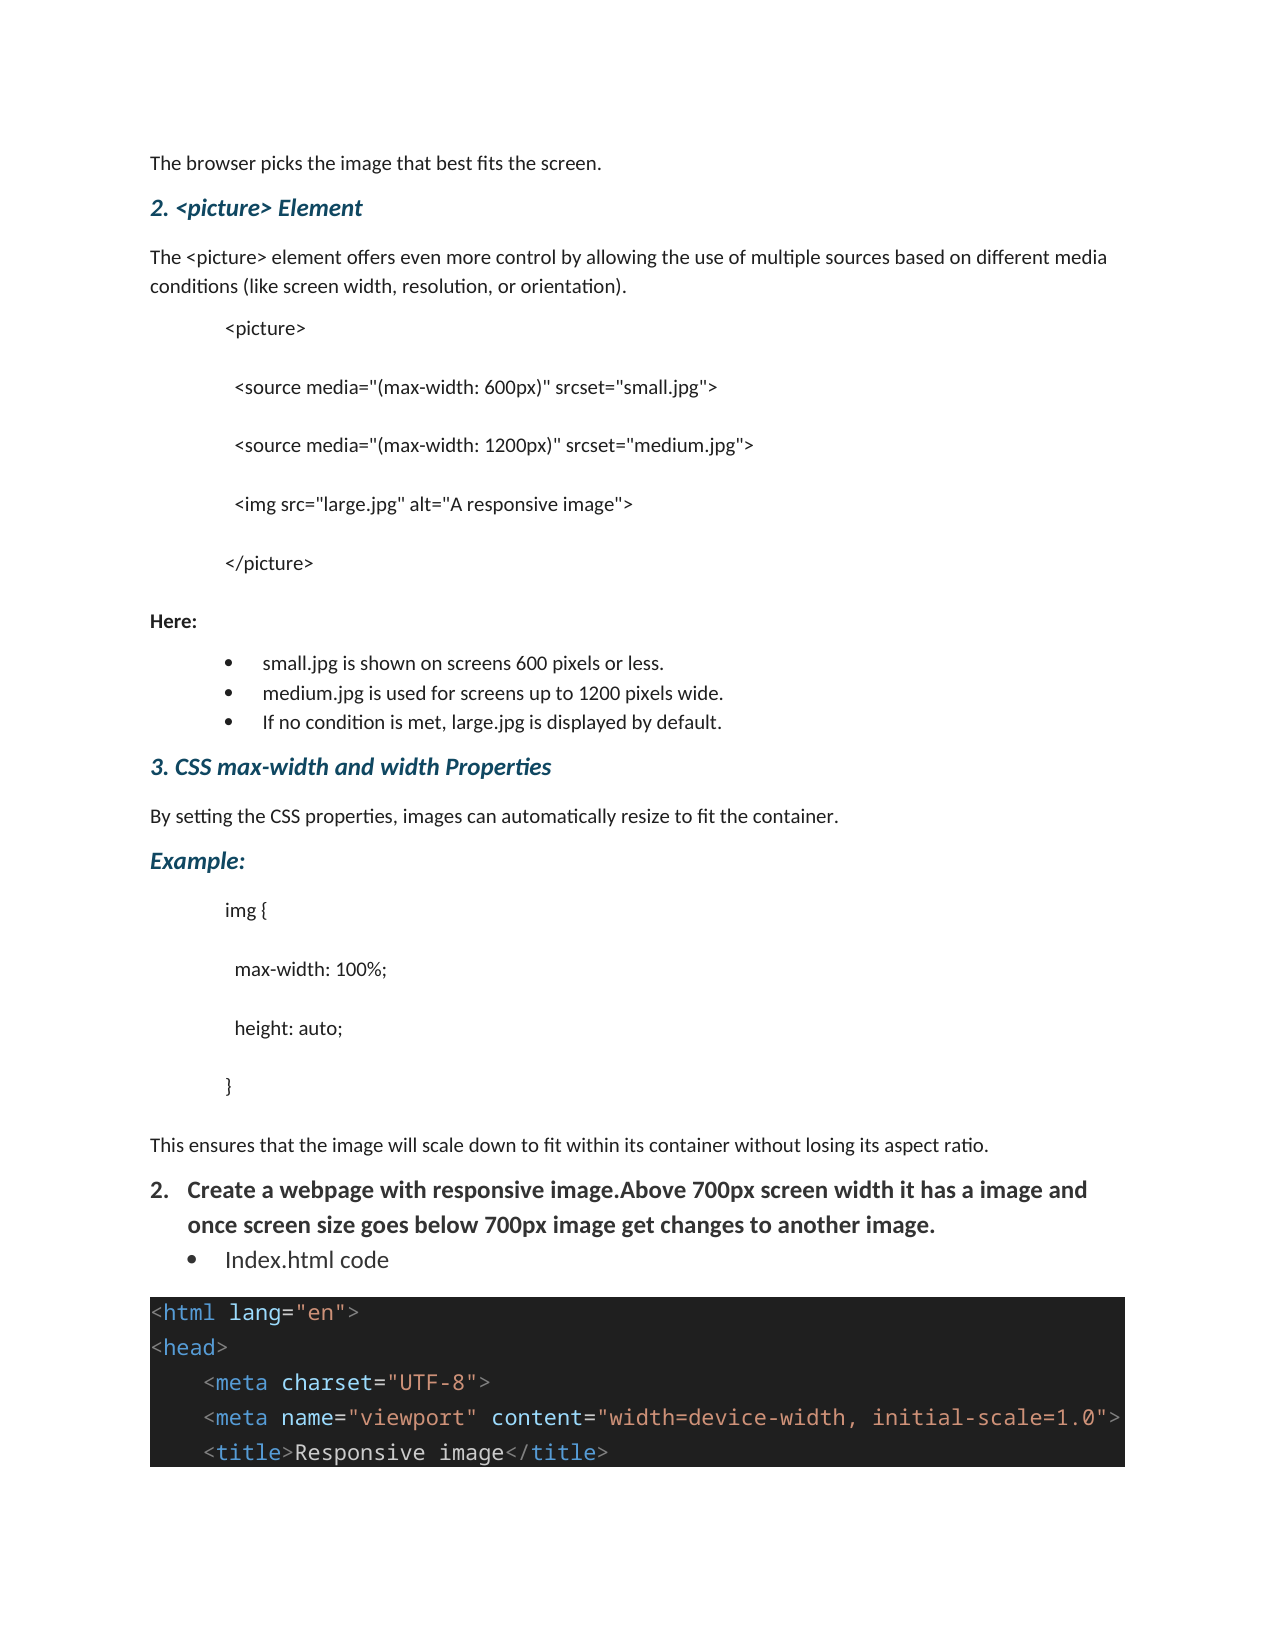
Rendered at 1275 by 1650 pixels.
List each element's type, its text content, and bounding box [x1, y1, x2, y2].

text <meta name="viewport" content="width=device-width, initial-scale=1.0"> [150, 1402, 1125, 1432]
text The <picture> element offers even more control by allowing the use of multiple sources based on different media conditions (like screen width, resolution, or orientation). [150, 244, 1125, 299]
text Example: [150, 846, 1125, 876]
text <title>Responsive image</title> [150, 1437, 1125, 1467]
text <html lang="en"> [150, 1297, 1125, 1326]
text <picture> [150, 315, 1125, 341]
text This ensures that the image will scale down to fit within its container without losing its aspect ratio. [150, 1132, 1125, 1157]
text <img src="large.jpg" alt="A responsive image"> [150, 491, 1125, 517]
text 2. <picture> Element [150, 192, 1125, 222]
text By setting the CSS properties, images can automatically resize to fit the container. [150, 803, 1125, 829]
list If no condition is met, large.jpg is displayed by default. [225, 709, 1125, 735]
text </picture> [150, 550, 1125, 575]
list Index.html code [187, 1245, 1125, 1275]
text } [150, 1073, 1125, 1099]
list Create a webpage with responsive image.Above 700px screen width it has a image and once screen size goes below 700px image get changes to another image. [150, 1174, 1125, 1240]
text Here: [150, 609, 1125, 634]
text <source media="(max-width: 1200px)" srcset="medium.jpg"> [150, 433, 1125, 458]
list medium.jpg is used for screens up to 1200 pixels wide. [225, 680, 1125, 706]
text <head> [150, 1332, 1125, 1362]
text img { [150, 897, 1125, 923]
text height: auto; [150, 1015, 1125, 1040]
text <source media="(max-width: 600px)" srcset="small.jpg"> [150, 374, 1125, 399]
text <meta charset="UTF-8"> [150, 1367, 1125, 1397]
text max-width: 100%; [150, 956, 1125, 982]
list small.jpg is shown on screens 600 pixels or less. [225, 651, 1125, 676]
text The browser picks the image that best fits the screen. [150, 150, 1125, 175]
text 3. CSS max-width and width Properties [150, 752, 1125, 782]
